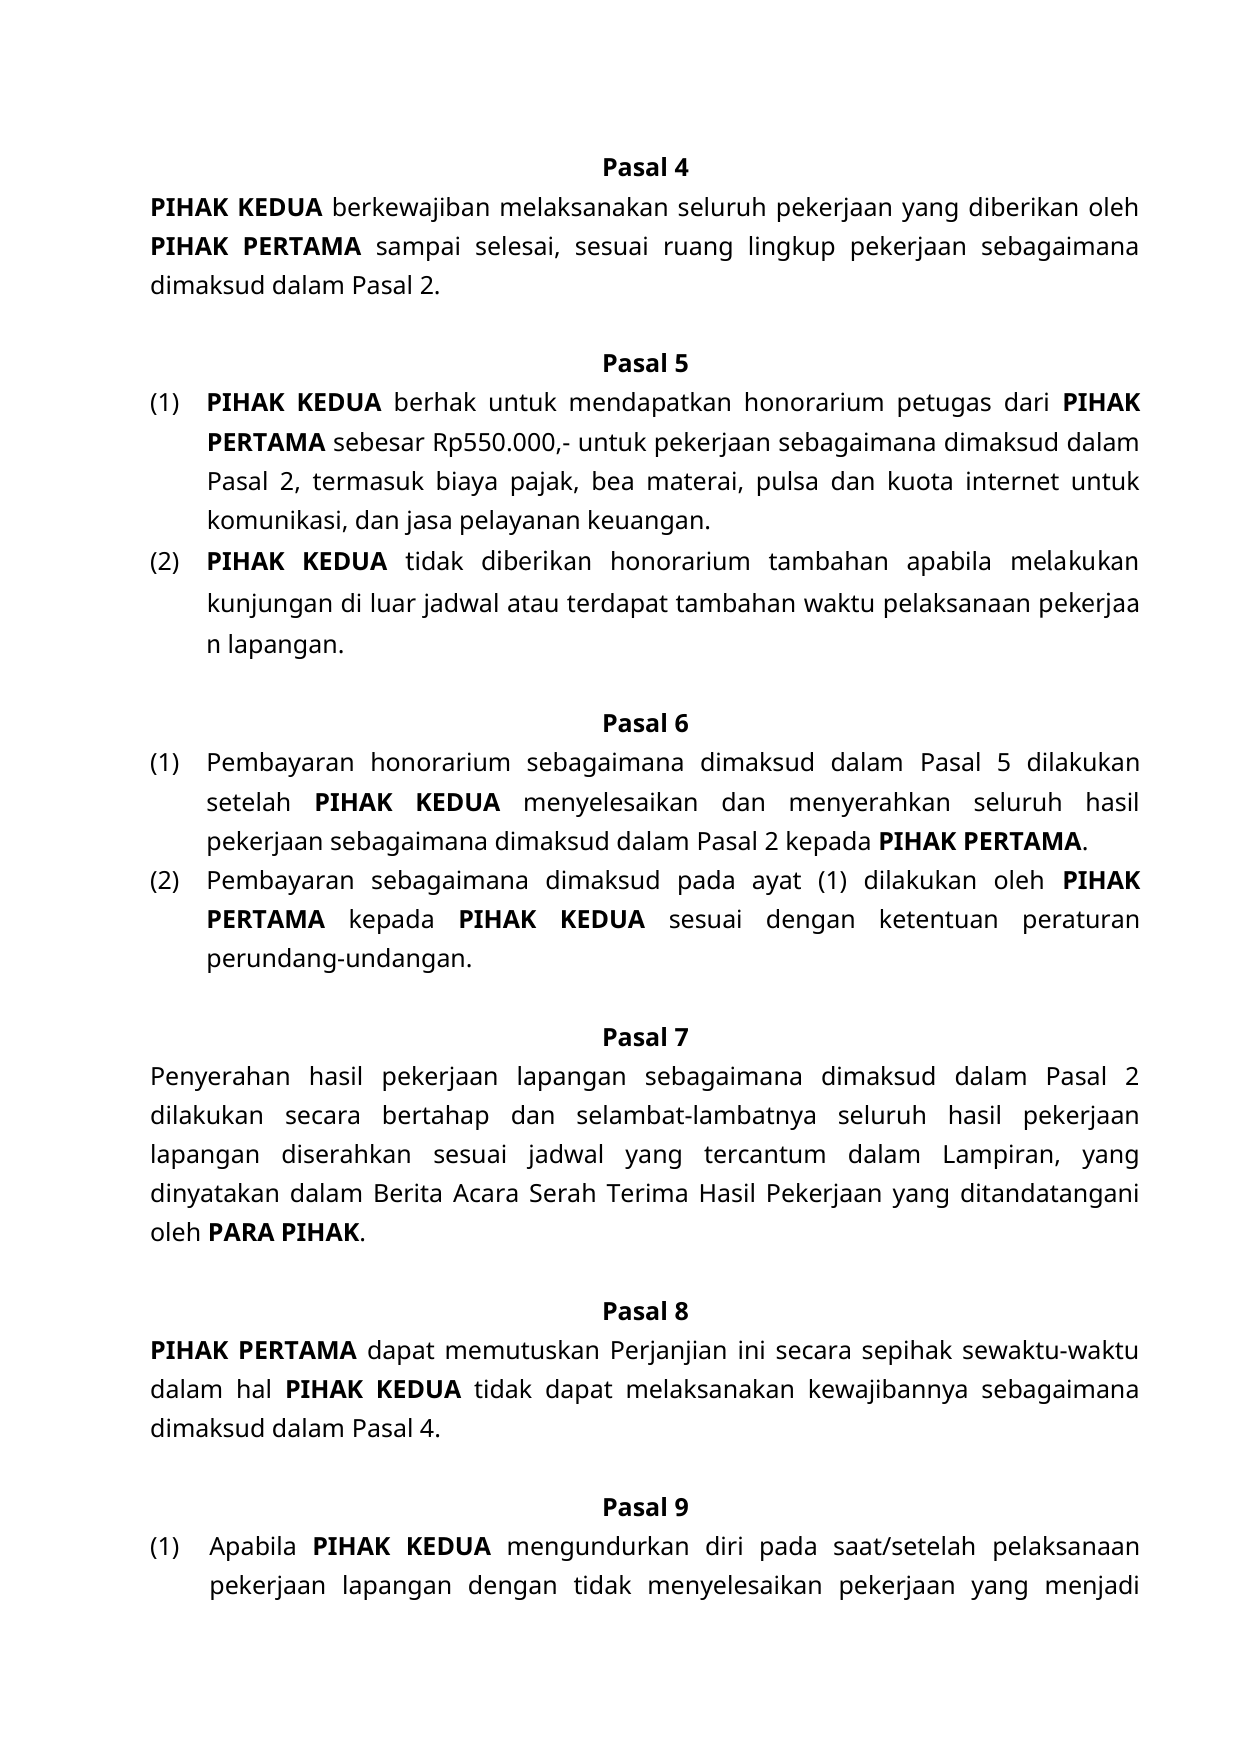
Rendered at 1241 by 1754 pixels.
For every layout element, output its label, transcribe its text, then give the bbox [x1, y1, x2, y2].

list (1) PIHAK KEDUA berhak untuk mendapatkan honorarium petugas dari PIHAK PERTAMA sebesar Rp550.000,- untuk pekerjaan sebagaimana dimaksud dalam Pasal 2, termasuk biaya pajak, bea materai, pulsa dan kuota internet untuk komunikasi, dan jasa pelayanan keuangan. [150, 385, 1140, 537]
text PIHAK PERTAMA dapat memutuskan Perjanjian ini secara sepihak sewaktu-waktu dalam hal PIHAK KEDUA tidak dapat melaksanakan kewajibannya sebagaimana dimaksud dalam Pasal 4. [150, 1332, 1140, 1445]
text PIHAK KEDUA berkewajiban melaksanakan seluruh pekerjaan yang diberikan oleh PIHAK PERTAMA sampai selesai, sesuai ruang lingkup pekerjaan sebagaimana dimaksud dalam Pasal 2. [150, 189, 1140, 302]
text Penyerahan hasil pekerjaan lapangan sebagaimana dimaksud dalam Pasal 2 dilakukan secara bertahap dan selambat-lambatnya seluruh hasil pekerjaan lapangan diserahkan sesuai jadwal yang tercantum dalam Lampiran, yang dinyatakan dalam Berita Acara Serah Terima Hasil Pekerjaan yang ditandatangani oleh PARA PIHAK. [150, 1058, 1140, 1249]
text Pasal 7 [150, 1019, 1140, 1053]
text Pasal 8 [150, 1293, 1140, 1327]
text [150, 1528, 1140, 1602]
list (2) PIHAK KEDUA tidak diberikan honorarium tambahan apabila melakukan kunjungan di luar jadwal atau terdapat tambahan waktu pelaksanaan pekerjaan lapangan. [150, 542, 1140, 661]
text Pasal 9 [150, 1489, 1140, 1523]
list (1) Pembayaran honorarium sebagaimana dimaksud dalam Pasal 5 dilakukan setelah PIHAK KEDUA menyelesaikan dan menyerahkan seluruh hasil pekerjaan sebagaimana dimaksud dalam Pasal 2 kepada PIHAK PERTAMA. [150, 745, 1140, 857]
text Pasal 4 [150, 150, 1140, 184]
text Pasal 5 [150, 346, 1140, 380]
list (2) Pembayaran sebagaimana dimaksud pada ayat (1) dilakukan oleh PIHAK PERTAMA kepada PIHAK KEDUA sesuai dengan ketentuan peraturan perundang-undangan. [150, 862, 1140, 975]
text Pasal 6 [150, 706, 1140, 740]
